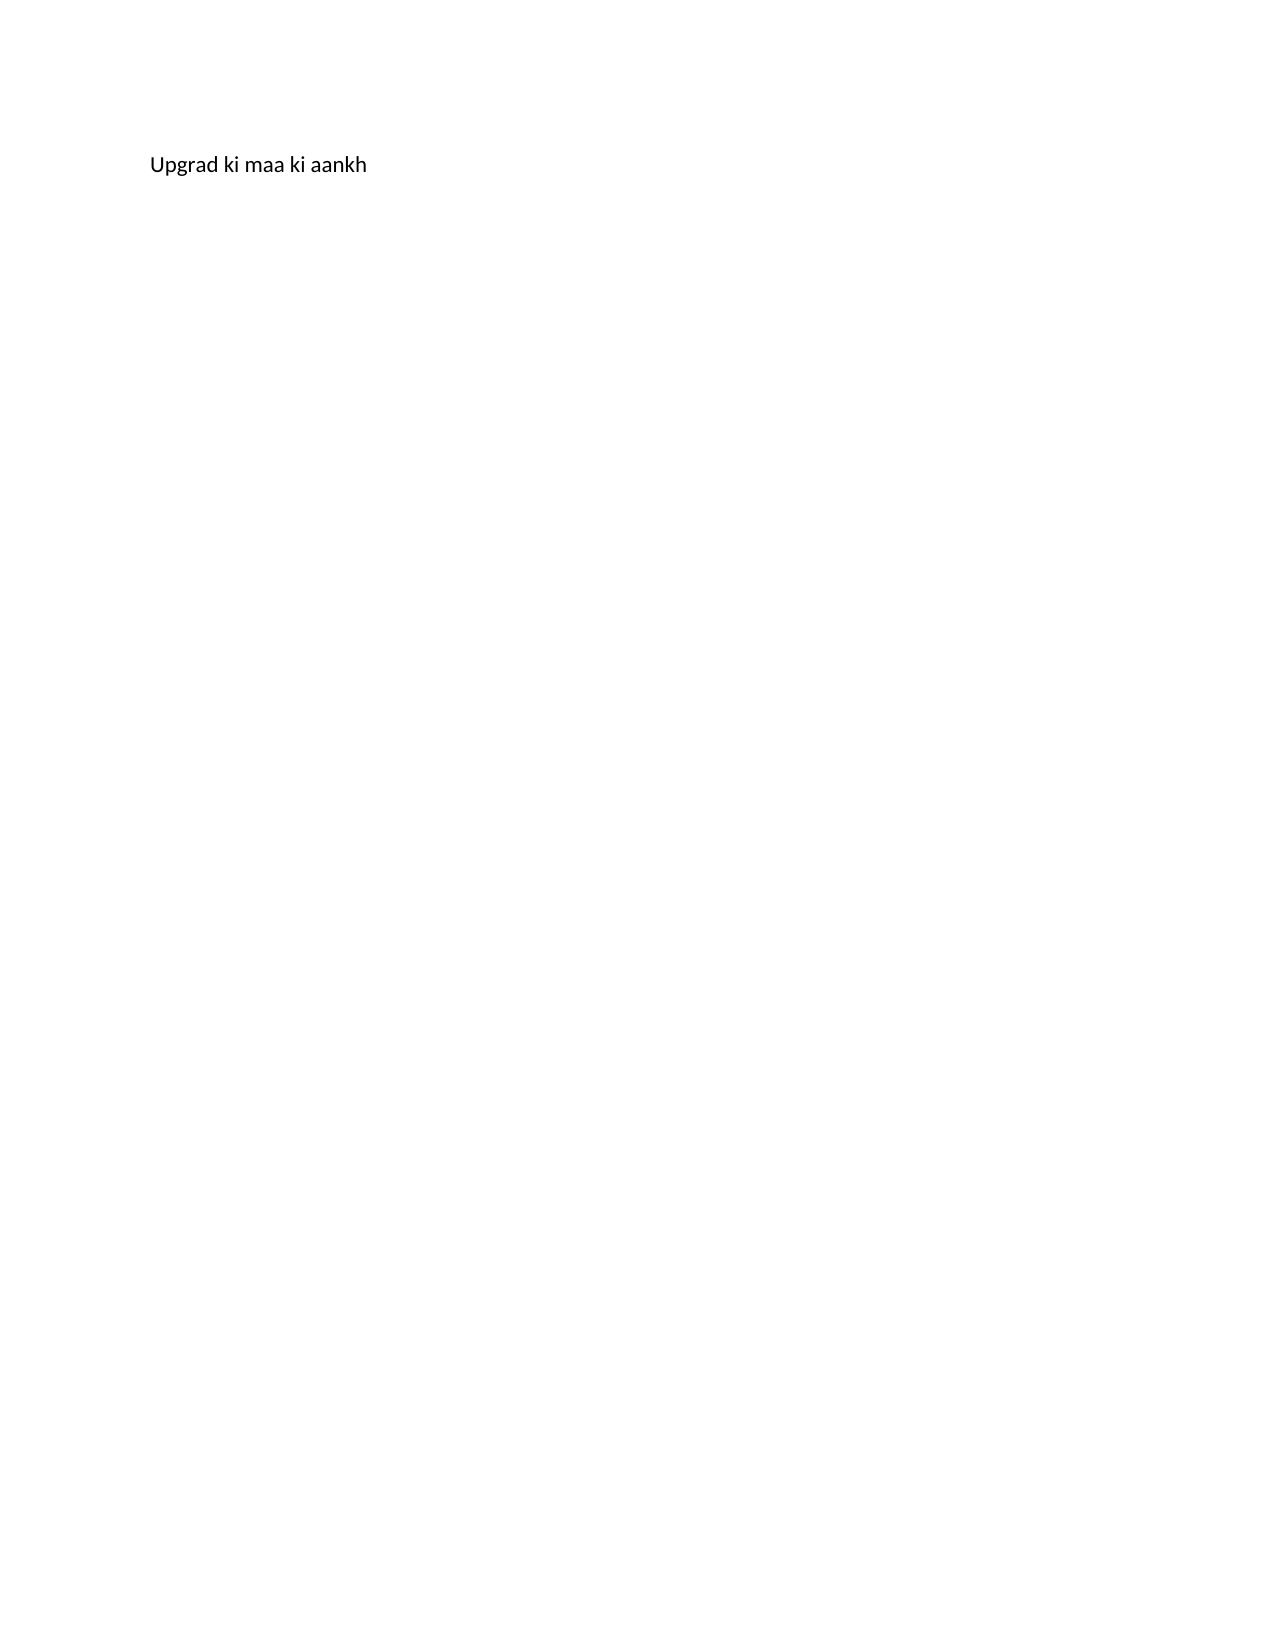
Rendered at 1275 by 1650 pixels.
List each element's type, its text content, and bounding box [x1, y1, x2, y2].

text Upgrad ki maa ki aankh [150, 150, 1125, 178]
